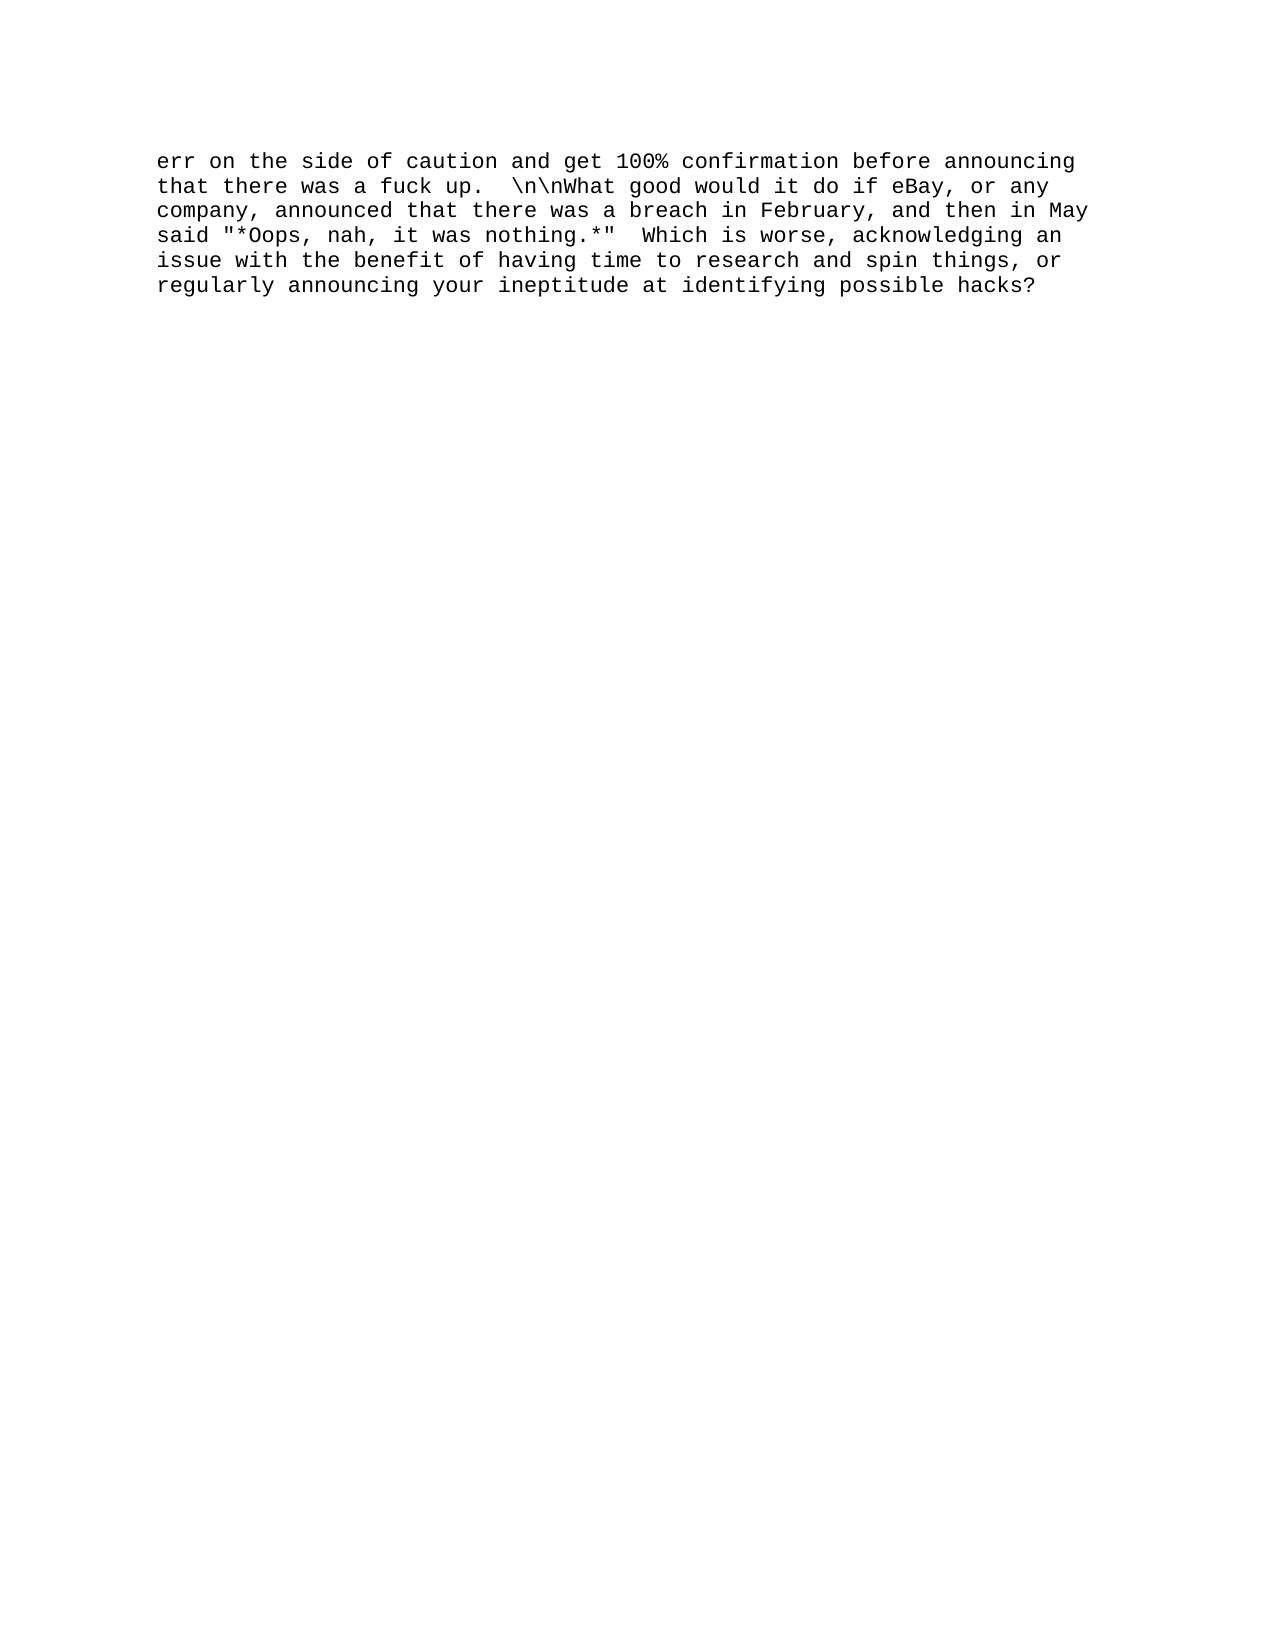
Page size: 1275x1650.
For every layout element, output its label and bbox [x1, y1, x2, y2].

text [156, 150, 1118, 299]
